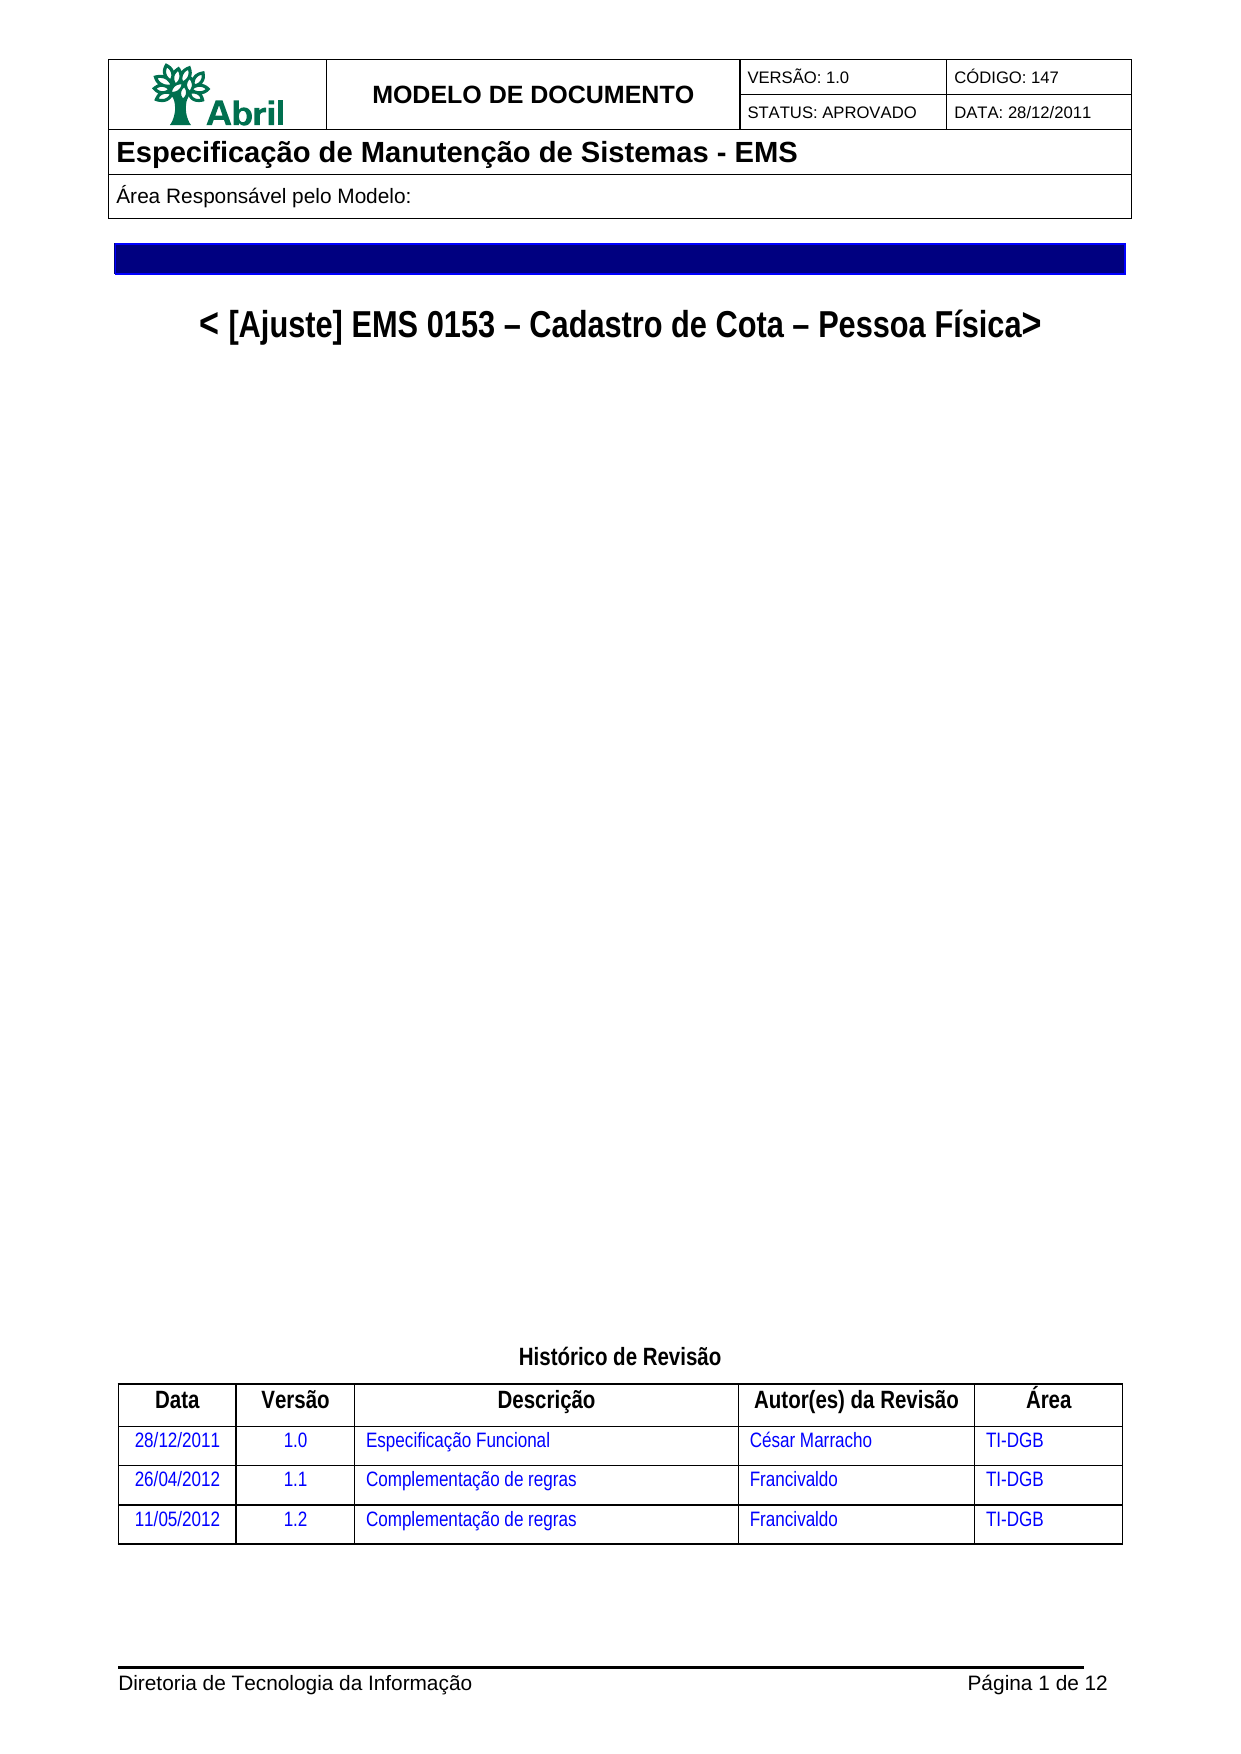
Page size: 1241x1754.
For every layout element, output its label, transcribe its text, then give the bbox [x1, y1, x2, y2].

table_cell Francivaldo [739, 1466, 974, 1504]
table_cell 26/04/2012 [119, 1466, 235, 1504]
table_cell Francivaldo [739, 1506, 974, 1543]
table_header Autor(es) da Revisão [739, 1385, 974, 1426]
title Histórico de Revisão [118, 1342, 1122, 1371]
table_cell TI-DGB [975, 1466, 1122, 1504]
table_header Descrição [355, 1385, 738, 1426]
table_cell TI-DGB [975, 1427, 1122, 1465]
list < [Ajuste] EMS 0153 – Cadastro de Cota – Pessoa Física> [118, 298, 1122, 346]
table_cell Complementação de regras [355, 1506, 738, 1543]
table_header Data [119, 1385, 235, 1426]
table_cell TI-DGB [975, 1506, 1122, 1543]
table_cell 1.2 [237, 1506, 354, 1543]
table_cell Complementação de regras [355, 1466, 738, 1504]
table_cell 1.0 [237, 1427, 354, 1465]
table_header Versão [237, 1385, 354, 1426]
table_cell Especificação Funcional [355, 1427, 738, 1465]
table_cell 1.1 [237, 1466, 354, 1504]
table_header Área [975, 1385, 1122, 1426]
table_cell 28/12/2011 [119, 1427, 235, 1465]
table_cell 11/05/2012 [119, 1506, 235, 1543]
table_cell César Marracho [739, 1427, 974, 1465]
